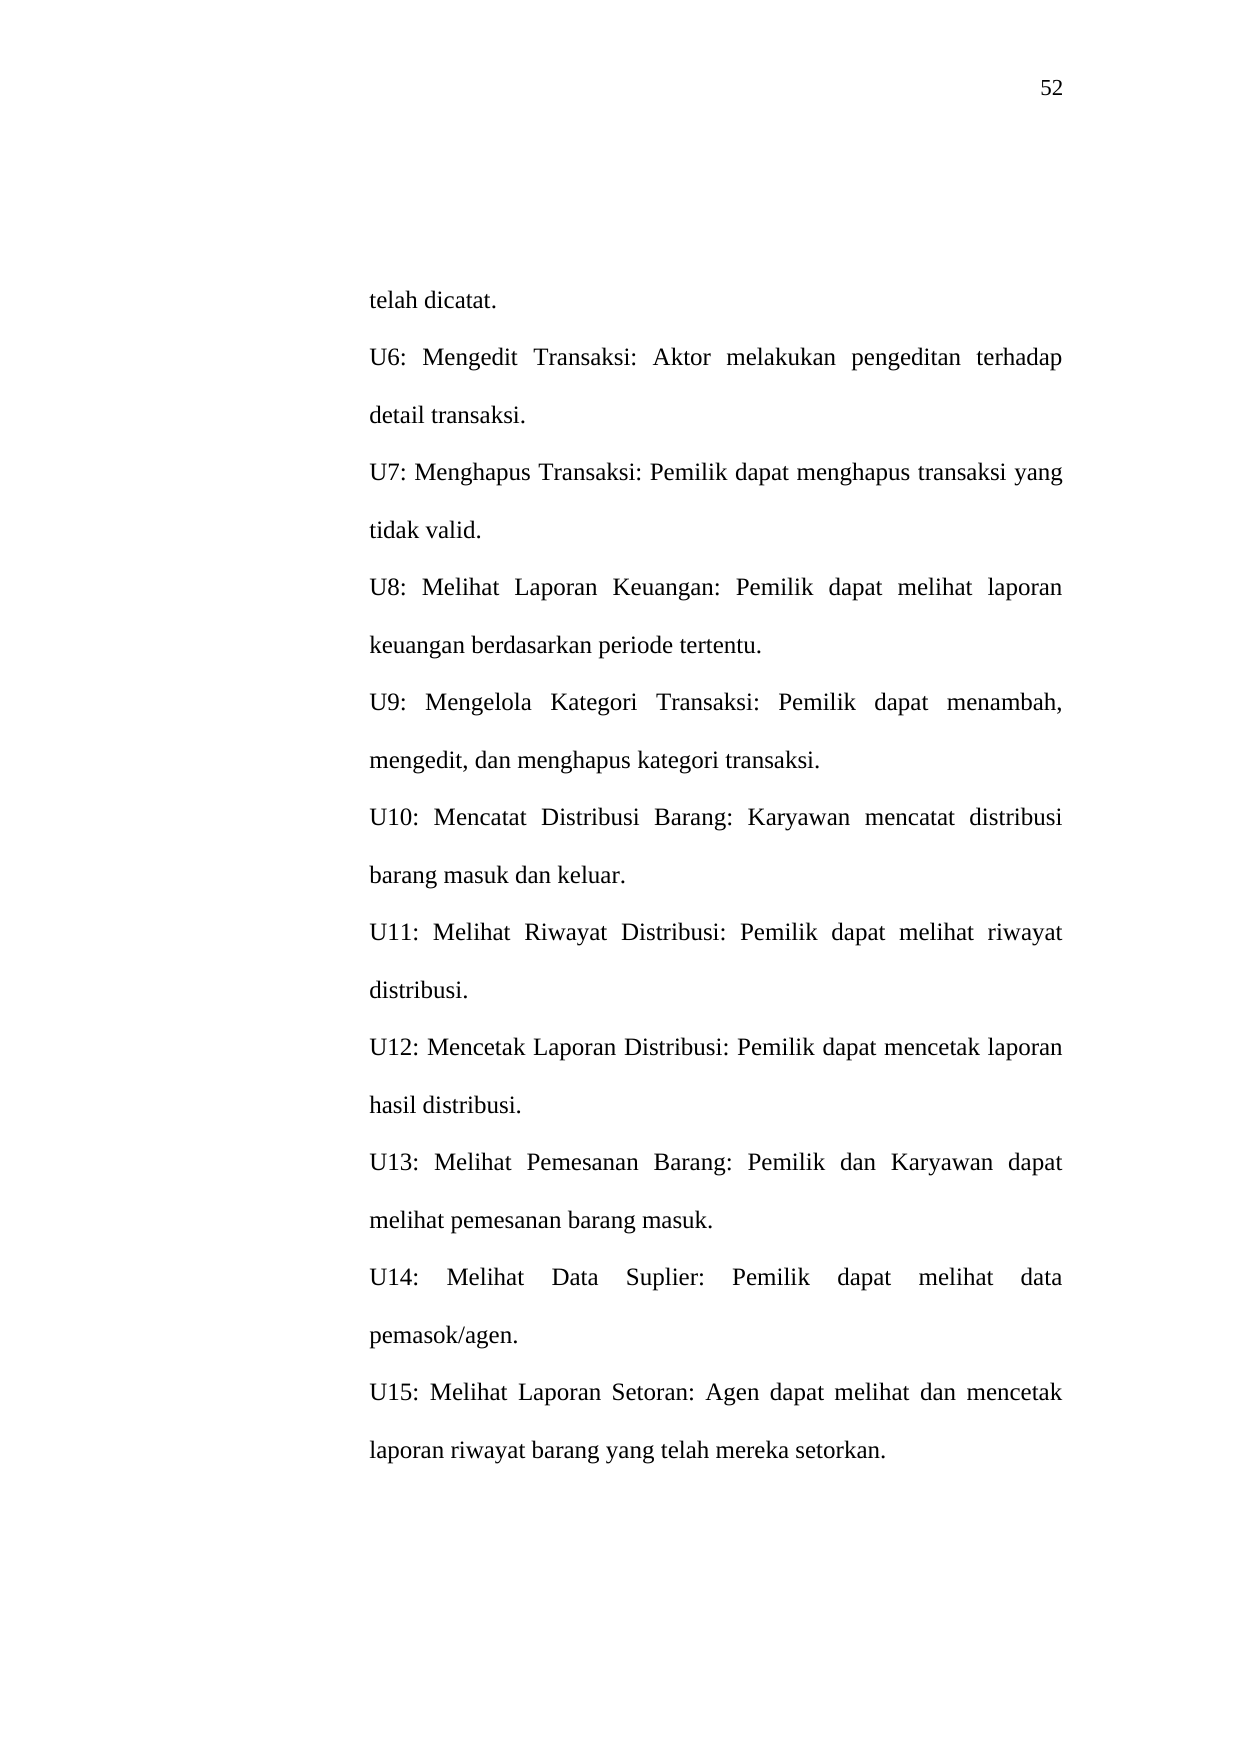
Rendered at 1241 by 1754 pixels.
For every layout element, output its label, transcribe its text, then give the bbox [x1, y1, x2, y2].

text U9: Mengelola Kategori Transaksi: Pemilik dapat menambah, mengedit, dan menghapus kategori transaksi. [369, 687, 1063, 773]
text U11: Melihat Riwayat Distribusi: Pemilik dapat melihat riwayat distribusi. [369, 917, 1063, 1003]
text U5: Melihat Daftar Transaksi: Aktor melihat seluruh transaksi yang telah dicatat. [369, 285, 1063, 313]
text U13: Melihat Pemesanan Barang: Pemilik dan Karyawan dapat melihat pemesanan barang masuk. [369, 1147, 1063, 1233]
text U12: Mencetak Laporan Distribusi: Pemilik dapat mencetak laporan hasil distribusi. [369, 1032, 1063, 1118]
text U7: Menghapus Transaksi: Pemilik dapat menghapus transaksi yang tidak valid. [369, 457, 1063, 543]
text U10: Mencatat Distribusi Barang: Karyawan mencatat distribusi barang masuk dan keluar. [369, 802, 1063, 888]
text U8: Melihat Laporan Keuangan: Pemilik dapat melihat laporan keuangan berdasarkan periode tertentu. [369, 572, 1063, 658]
text U15: Melihat Laporan Setoran: Agen dapat melihat dan mencetak laporan riwayat barang yang telah mereka setorkan. [369, 1377, 1063, 1463]
text U14: Melihat Data Suplier: Pemilik dapat melihat data pemasok/agen. [369, 1262, 1063, 1348]
text U6: Mengedit Transaksi: Aktor melakukan pengeditan terhadap detail transaksi. [369, 342, 1063, 428]
